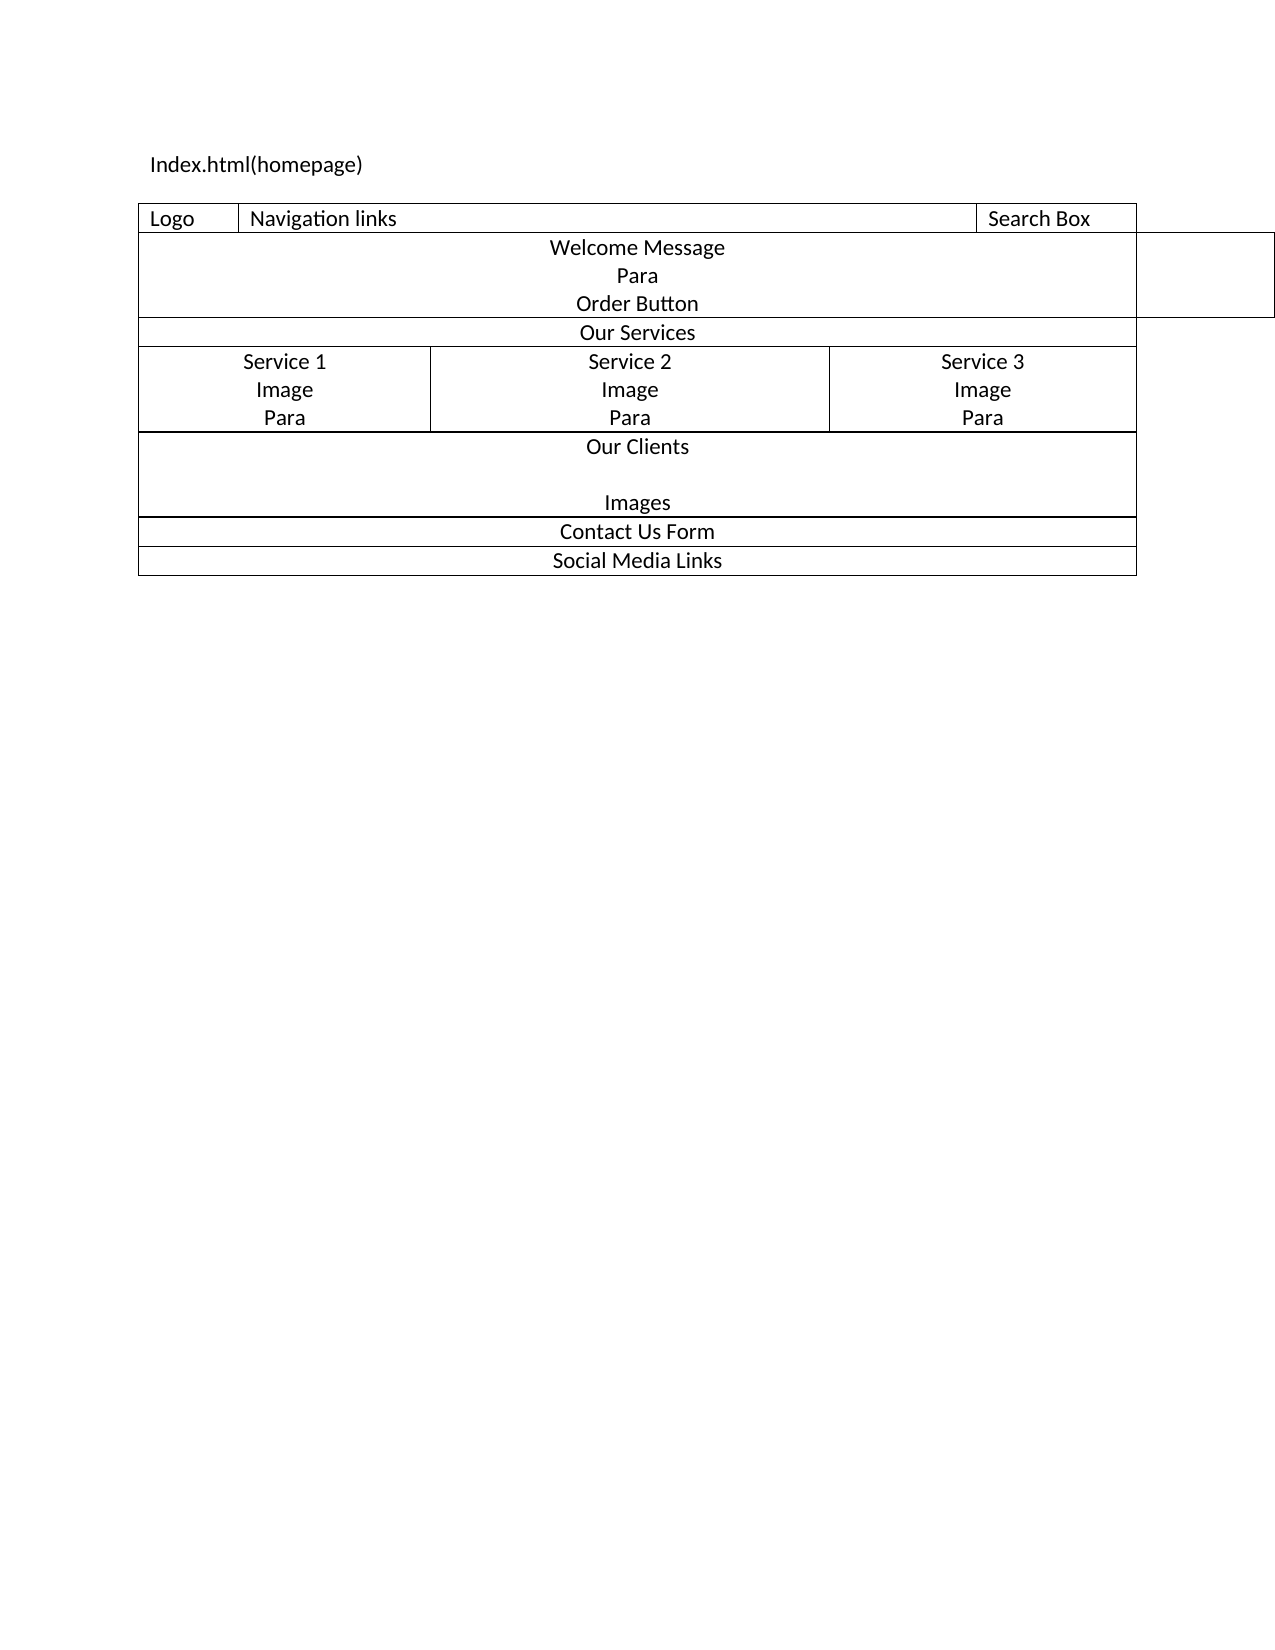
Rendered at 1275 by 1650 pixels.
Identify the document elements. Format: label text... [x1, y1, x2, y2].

table_cell Our Clients Images [139, 433, 1136, 516]
table_cell Contact Us Form [139, 518, 1136, 546]
table_cell Service 3 Image Para [830, 347, 1136, 431]
table_cell Service 1 Image Para [139, 347, 430, 431]
table_header Search Box [977, 204, 1136, 232]
table_cell Social Media Links [139, 547, 1136, 574]
table_header Navigation links [239, 204, 976, 232]
table_cell [1137, 233, 1274, 317]
table_cell Welcome Message Para Order Button [139, 233, 1136, 317]
text Index.html(homepage) [150, 150, 1125, 178]
table_header Logo [139, 204, 238, 232]
table_cell Service 2 Image Para [431, 347, 829, 431]
table_cell Our Services [139, 318, 1136, 346]
